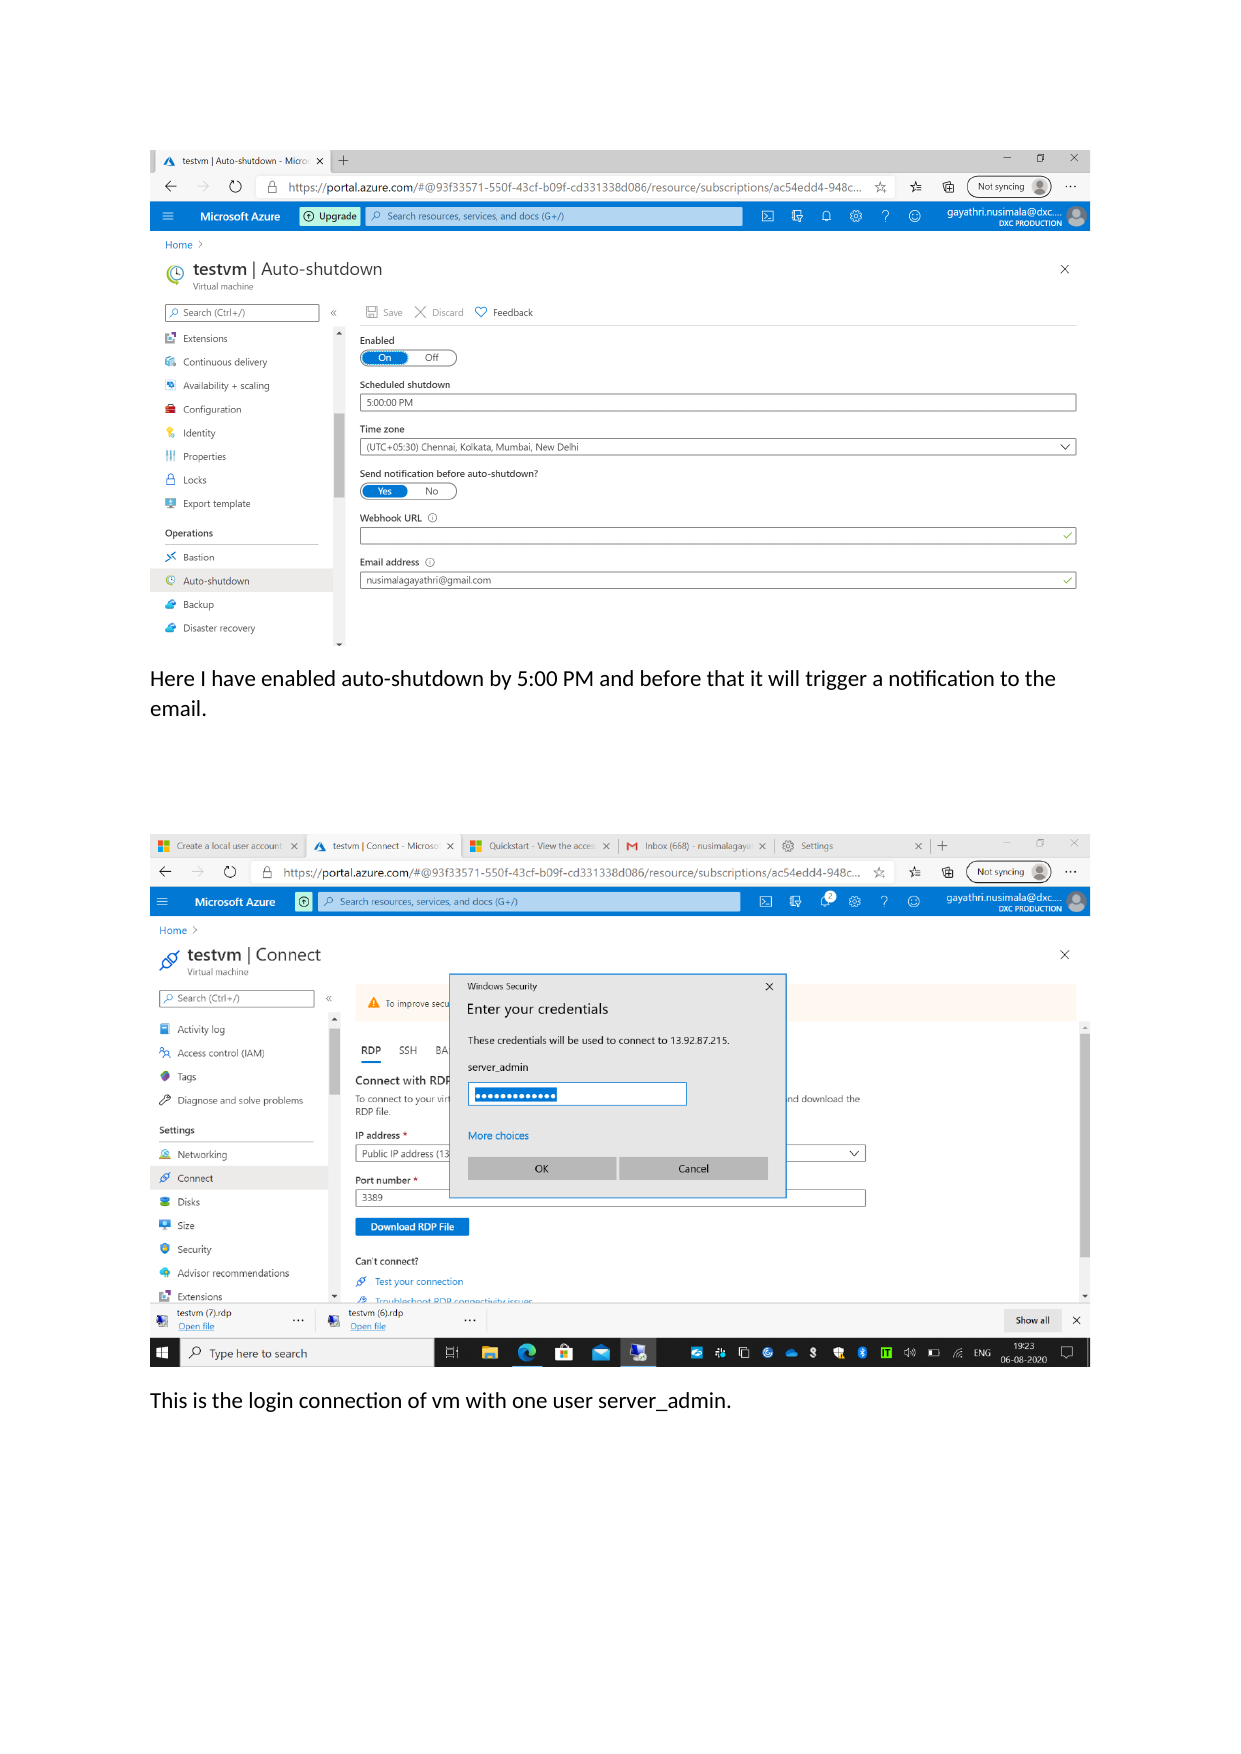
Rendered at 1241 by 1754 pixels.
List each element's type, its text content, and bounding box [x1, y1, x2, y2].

picture [150, 834, 1091, 1367]
picture [150, 150, 1091, 646]
text This is the login connection of vm with one user server_admin. [150, 1386, 1090, 1414]
text Here I have enabled auto-shutdown by 5:00 PM and before that it will trigger a notification to the email. [150, 664, 1090, 722]
